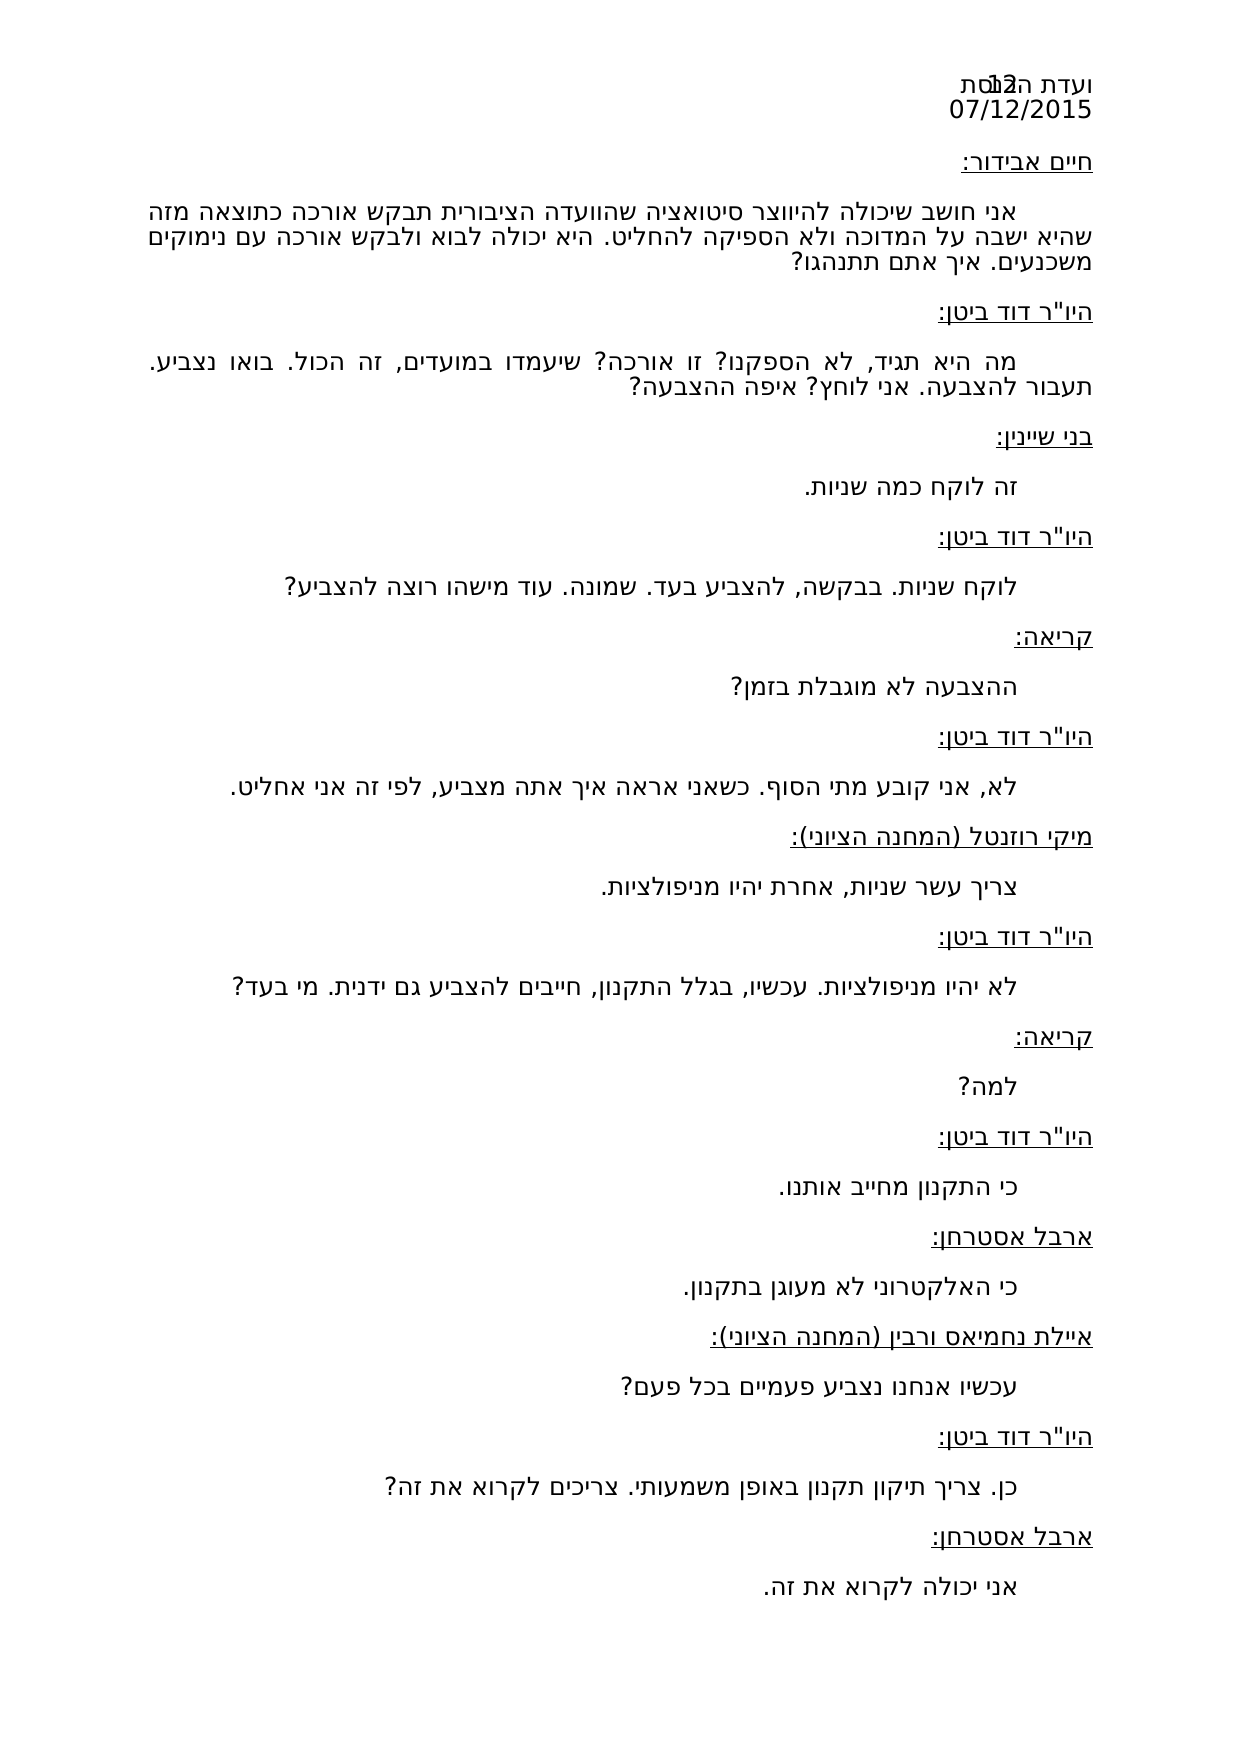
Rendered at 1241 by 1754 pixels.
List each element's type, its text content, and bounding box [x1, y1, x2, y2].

text בני שיינין: [147, 425, 1093, 450]
text היו"ר דוד ביטן: [147, 525, 1093, 550]
text כן. צריך תיקון תקנון באופן משמעותי. צריכים לקרוא את זה? [147, 1475, 1093, 1500]
text אני חושב שיכולה להיווצר סיטואציה שהוועדה הציבורית תבקש אורכה כתוצאה מזה שהיא ישבה על המדוכה ולא הספיקה להחליט. היא יכולה לבוא ולבקש אורכה עם נימוקים משכנעים. איך אתם תתנהגו? [147, 200, 1093, 275]
text היו"ר דוד ביטן: [147, 725, 1093, 750]
text זה לוקח כמה שניות. [147, 475, 1093, 500]
text היו"ר דוד ביטן: [147, 300, 1093, 325]
text צריך עשר שניות, אחרת יהיו מניפולציות. [147, 875, 1093, 900]
text אני יכולה לקרוא את זה. [147, 1575, 1093, 1600]
text מה היא תגיד, לא הספקנו? זו אורכה? שיעמדו במועדים, זה הכול. בואו נצביע. תעבור להצבעה. אני לוחץ? איפה ההצבעה? [147, 350, 1093, 400]
text לא, אני קובע מתי הסוף. כשאני אראה איך אתה מצביע, לפי זה אני אחליט. [147, 775, 1093, 800]
text היו"ר דוד ביטן: [147, 1125, 1093, 1150]
text כי האלקטרוני לא מעוגן בתקנון. [147, 1275, 1093, 1300]
text חיים אבידור: [147, 150, 1093, 175]
text ארבל אסטרחן: [147, 1225, 1093, 1250]
text עכשיו אנחנו נצביע פעמיים בכל פעם? [147, 1375, 1093, 1400]
text קריאה: [147, 1025, 1093, 1050]
text היו"ר דוד ביטן: [147, 1425, 1093, 1450]
text היו"ר דוד ביטן: [147, 925, 1093, 950]
text לוקח שניות. בבקשה, להצביע בעד. שמונה. עוד מישהו רוצה להצביע? [147, 575, 1093, 600]
text ארבל אסטרחן: [147, 1525, 1093, 1550]
text כי התקנון מחייב אותנו. [147, 1175, 1093, 1200]
text לא יהיו מניפולציות. עכשיו, בגלל התקנון, חייבים להצביע גם ידנית. מי בעד? [147, 975, 1093, 1000]
text איילת נחמיאס ורבין (המחנה הציוני): [147, 1325, 1093, 1350]
text ההצבעה לא מוגבלת בזמן? [147, 675, 1093, 700]
text קריאה: [147, 625, 1093, 650]
text מיקי רוזנטל (המחנה הציוני): [147, 825, 1093, 850]
text למה? [147, 1075, 1093, 1100]
